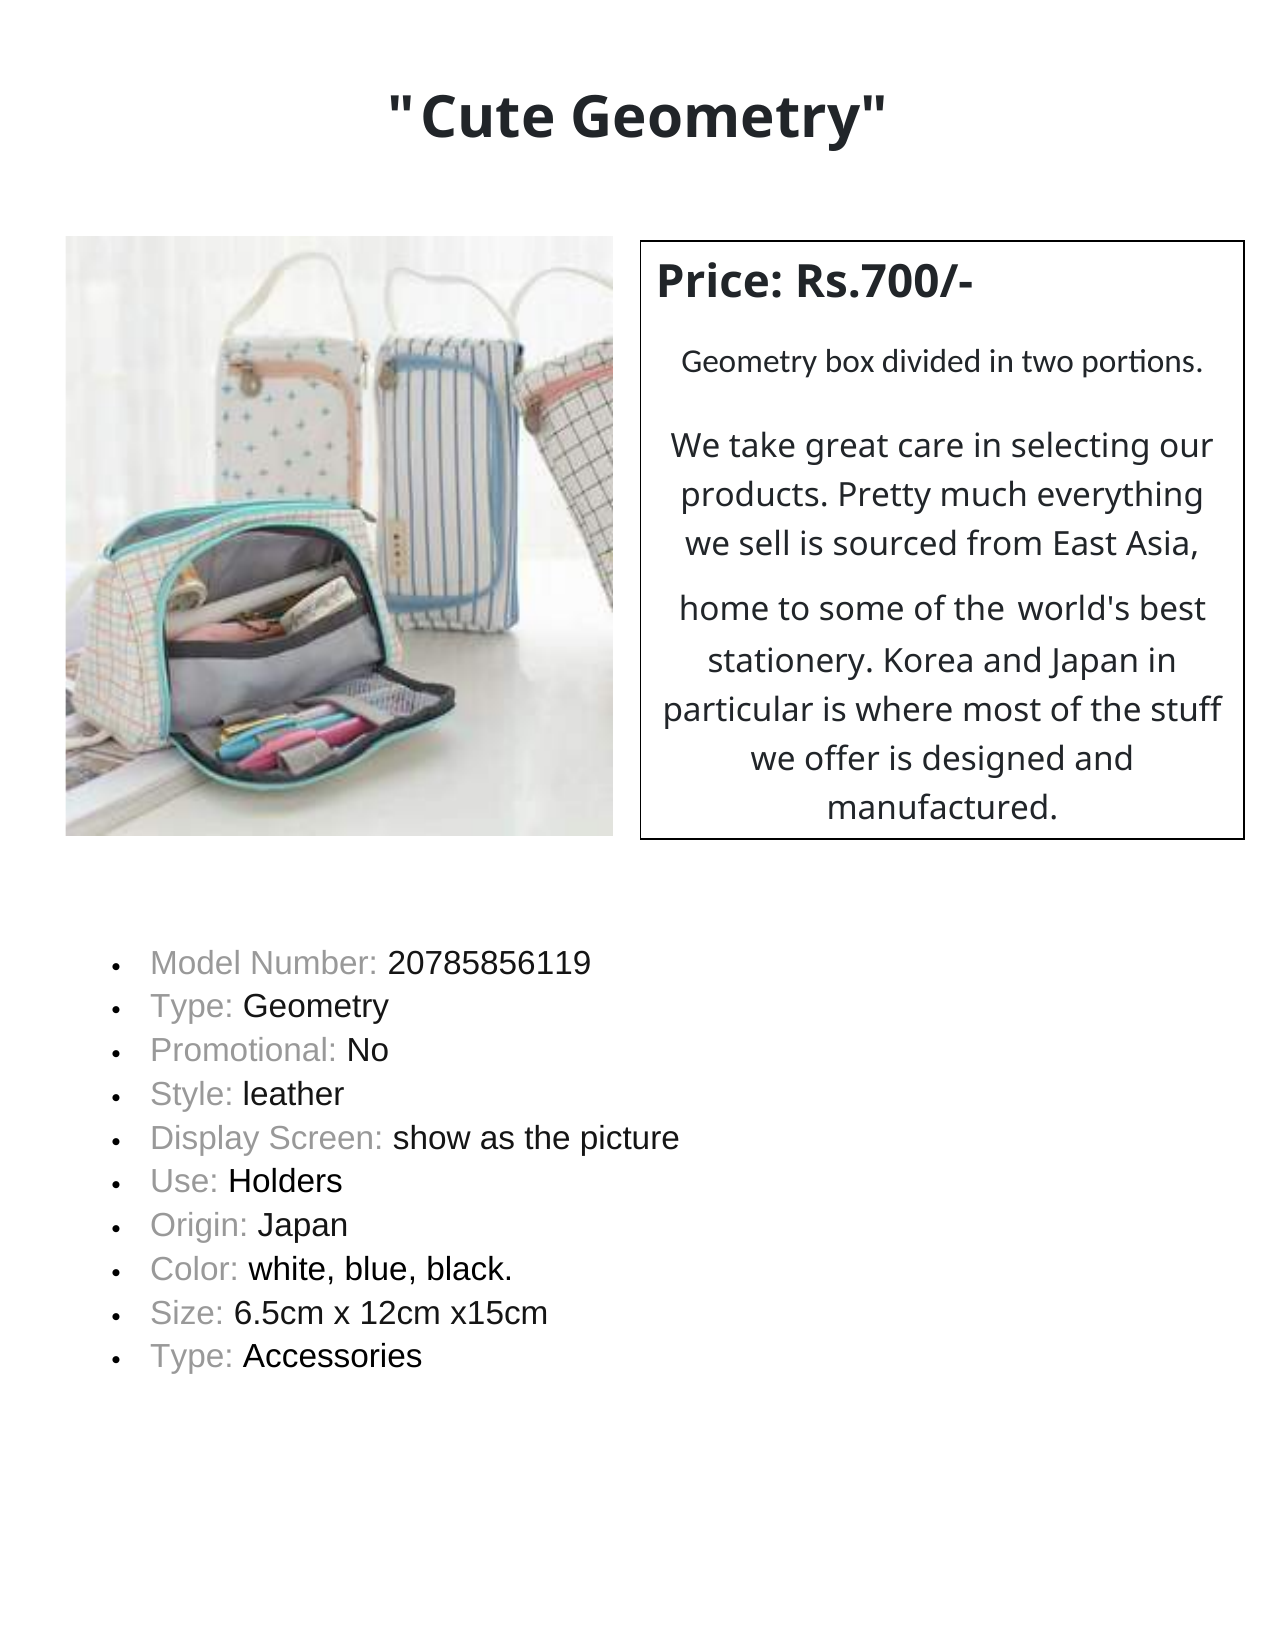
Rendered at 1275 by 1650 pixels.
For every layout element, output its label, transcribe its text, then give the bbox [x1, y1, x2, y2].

picture [65, 236, 613, 836]
list Promotional: No [112, 1025, 1125, 1069]
list Color: white, blue, black. [112, 1244, 1125, 1287]
list Use: Holders [112, 1156, 1125, 1200]
list Type: Geometry [112, 981, 1125, 1025]
list Type: Accessories [112, 1331, 1125, 1375]
list Model Number: 20785856119 [112, 937, 1125, 981]
list Origin: Japan [112, 1200, 1125, 1244]
list Display Screen: show as the picture [112, 1112, 1125, 1156]
list Style: leather [112, 1069, 1125, 1112]
subtitle " Cute Geometry" [150, 75, 1125, 154]
list Size: 6.5cm x 12cm x15cm [112, 1287, 1125, 1331]
